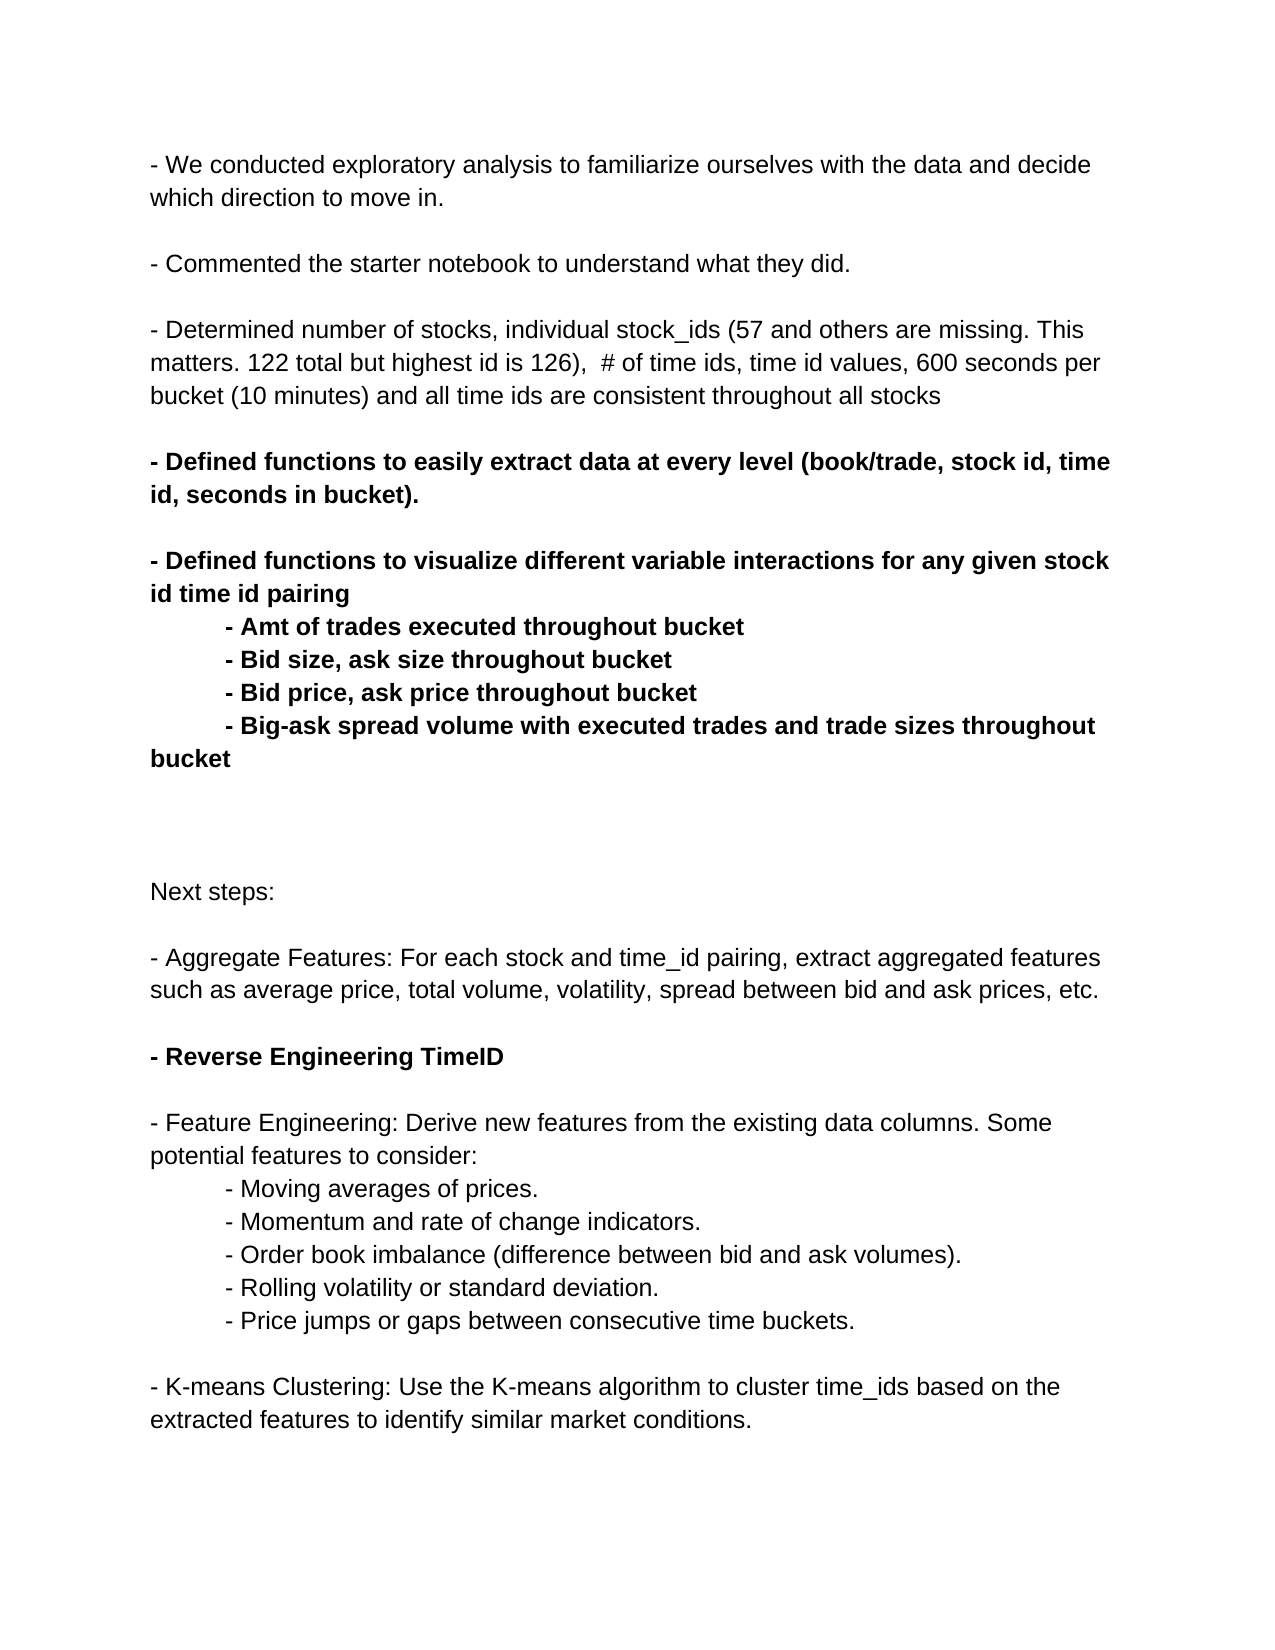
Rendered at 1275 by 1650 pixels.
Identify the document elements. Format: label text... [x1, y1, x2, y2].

text - Commented the starter notebook to understand what they did. [150, 249, 1125, 278]
text - Aggregate Features: For each stock and time_id pairing, extract aggregated features such as average price, total volume, volatility, spread between bid and ask prices, etc. [150, 942, 1125, 1004]
text Next steps: [150, 876, 1125, 905]
text - Feature Engineering: Derive new features from the existing data columns. Some potential features to consider: [150, 1108, 1125, 1169]
text - We conducted exploratory analysis to familiarize ourselves with the data and decide which direction to move in. [150, 150, 1125, 212]
text - Rolling volatility or standard deviation. [150, 1273, 1125, 1301]
text - Reverse Engineering TimeID [150, 1042, 1125, 1070]
text - Price jumps or gaps between consecutive time buckets. [150, 1306, 1125, 1334]
text - Defined functions to visualize different variable interactions for any given stock id time id pairing [150, 546, 1125, 608]
text - Momentum and rate of change indicators. [150, 1207, 1125, 1235]
text - Amt of trades executed throughout bucket [150, 612, 1125, 641]
text - Determined number of stocks, individual stock_ids (57 and others are missing. This matters. 122 total but highest id is 126), # of time ids, time id values, 600 seconds per bucket (10 minutes) and all time ids are consistent throughout all stocks [150, 315, 1125, 410]
text - Defined functions to easily extract data at every level (book/trade, stock id, time id, seconds in bucket). [150, 447, 1125, 509]
text - Big-ask spread volume with executed trades and trade sizes throughout bucket [150, 711, 1125, 773]
text - Bid size, ask size throughout bucket [150, 645, 1125, 674]
text - K-means Clustering: Use the K-means algorithm to cluster time_ids based on the extracted features to identify similar market conditions. [150, 1372, 1125, 1433]
text - Moving averages of prices. [150, 1174, 1125, 1202]
text - Order book imbalance (difference between bid and ask volumes). [150, 1240, 1125, 1268]
text - Bid price, ask price throughout bucket [150, 678, 1125, 707]
